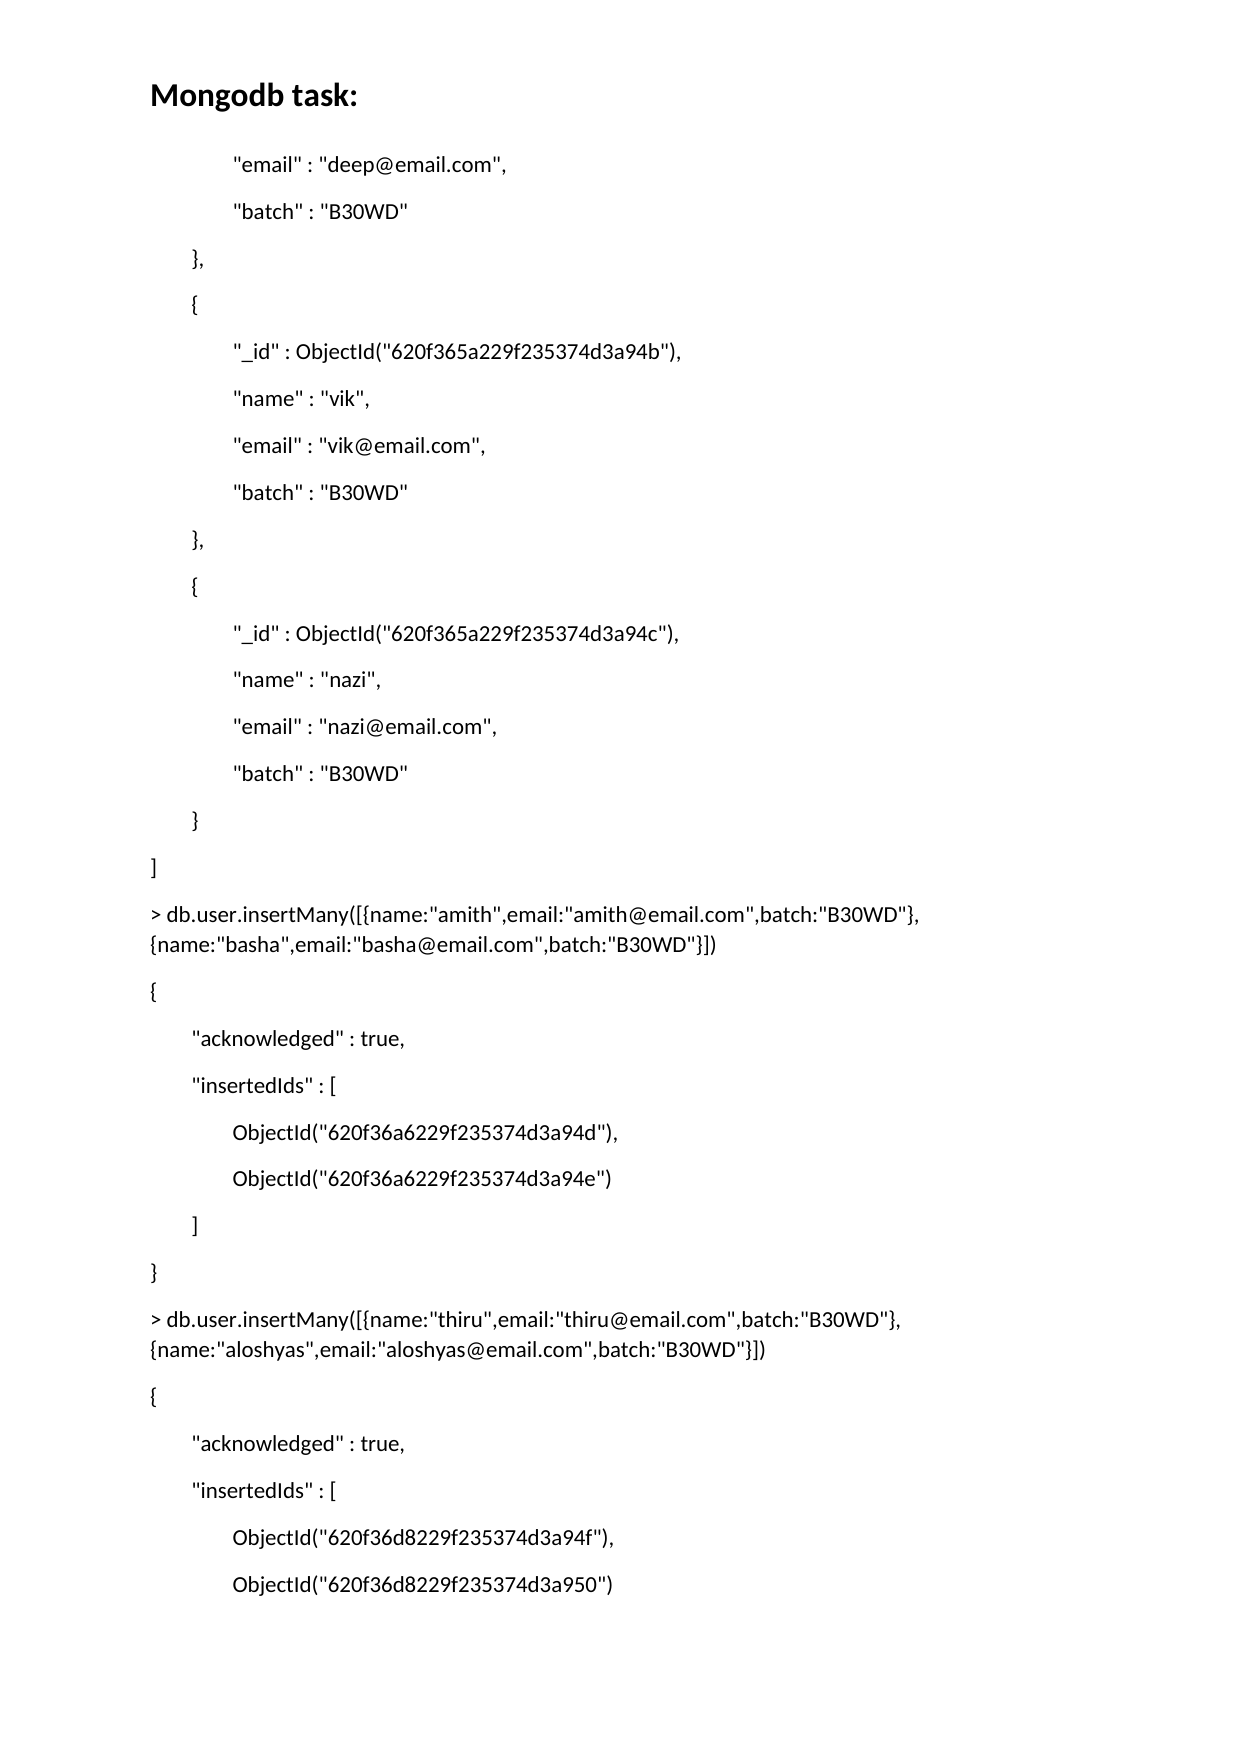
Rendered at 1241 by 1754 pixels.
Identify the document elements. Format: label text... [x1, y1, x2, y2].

text "batch" : "B30WD" [150, 197, 1090, 225]
text > db.user.insertMany([{name:"thiru",email:"thiru@email.com",batch:"B30WD"},{name:"aloshyas",email:"aloshyas@email.com",batch:"B30WD"}]) [150, 1305, 1090, 1363]
text { [150, 1382, 1090, 1410]
text "name" : "nazi", [150, 666, 1090, 694]
text ObjectId("620f36a6229f235374d3a94d"), [150, 1118, 1090, 1146]
text { [150, 977, 1090, 1005]
text "batch" : "B30WD" [150, 478, 1090, 506]
text }, [150, 525, 1090, 553]
text ObjectId("620f36d8229f235374d3a950") [150, 1570, 1090, 1598]
text "acknowledged" : true, [150, 1024, 1090, 1052]
text > db.user.insertMany([{name:"amith",email:"amith@email.com",batch:"B30WD"},{name:"basha",email:"basha@email.com",batch:"B30WD"}]) [150, 900, 1090, 958]
text "batch" : "B30WD" [150, 759, 1090, 787]
text "email" : "vik@email.com", [150, 431, 1090, 459]
text { [150, 572, 1090, 600]
text ObjectId("620f36d8229f235374d3a94f"), [150, 1523, 1090, 1551]
text } [150, 806, 1090, 834]
text }, [150, 244, 1090, 272]
text "acknowledged" : true, [150, 1429, 1090, 1457]
text ] [150, 1211, 1090, 1239]
text "insertedIds" : [ [150, 1476, 1090, 1504]
text "email" : "nazi@email.com", [150, 712, 1090, 741]
text } [150, 1258, 1090, 1286]
text { [150, 291, 1090, 319]
text "name" : "vik", [150, 384, 1090, 412]
text "insertedIds" : [ [150, 1071, 1090, 1099]
text "email" : "deep@email.com", [150, 150, 1090, 178]
text "_id" : ObjectId("620f365a229f235374d3a94b"), [150, 337, 1090, 366]
text "_id" : ObjectId("620f365a229f235374d3a94c"), [150, 619, 1090, 647]
text ObjectId("620f36a6229f235374d3a94e") [150, 1164, 1090, 1193]
text ] [150, 853, 1090, 881]
